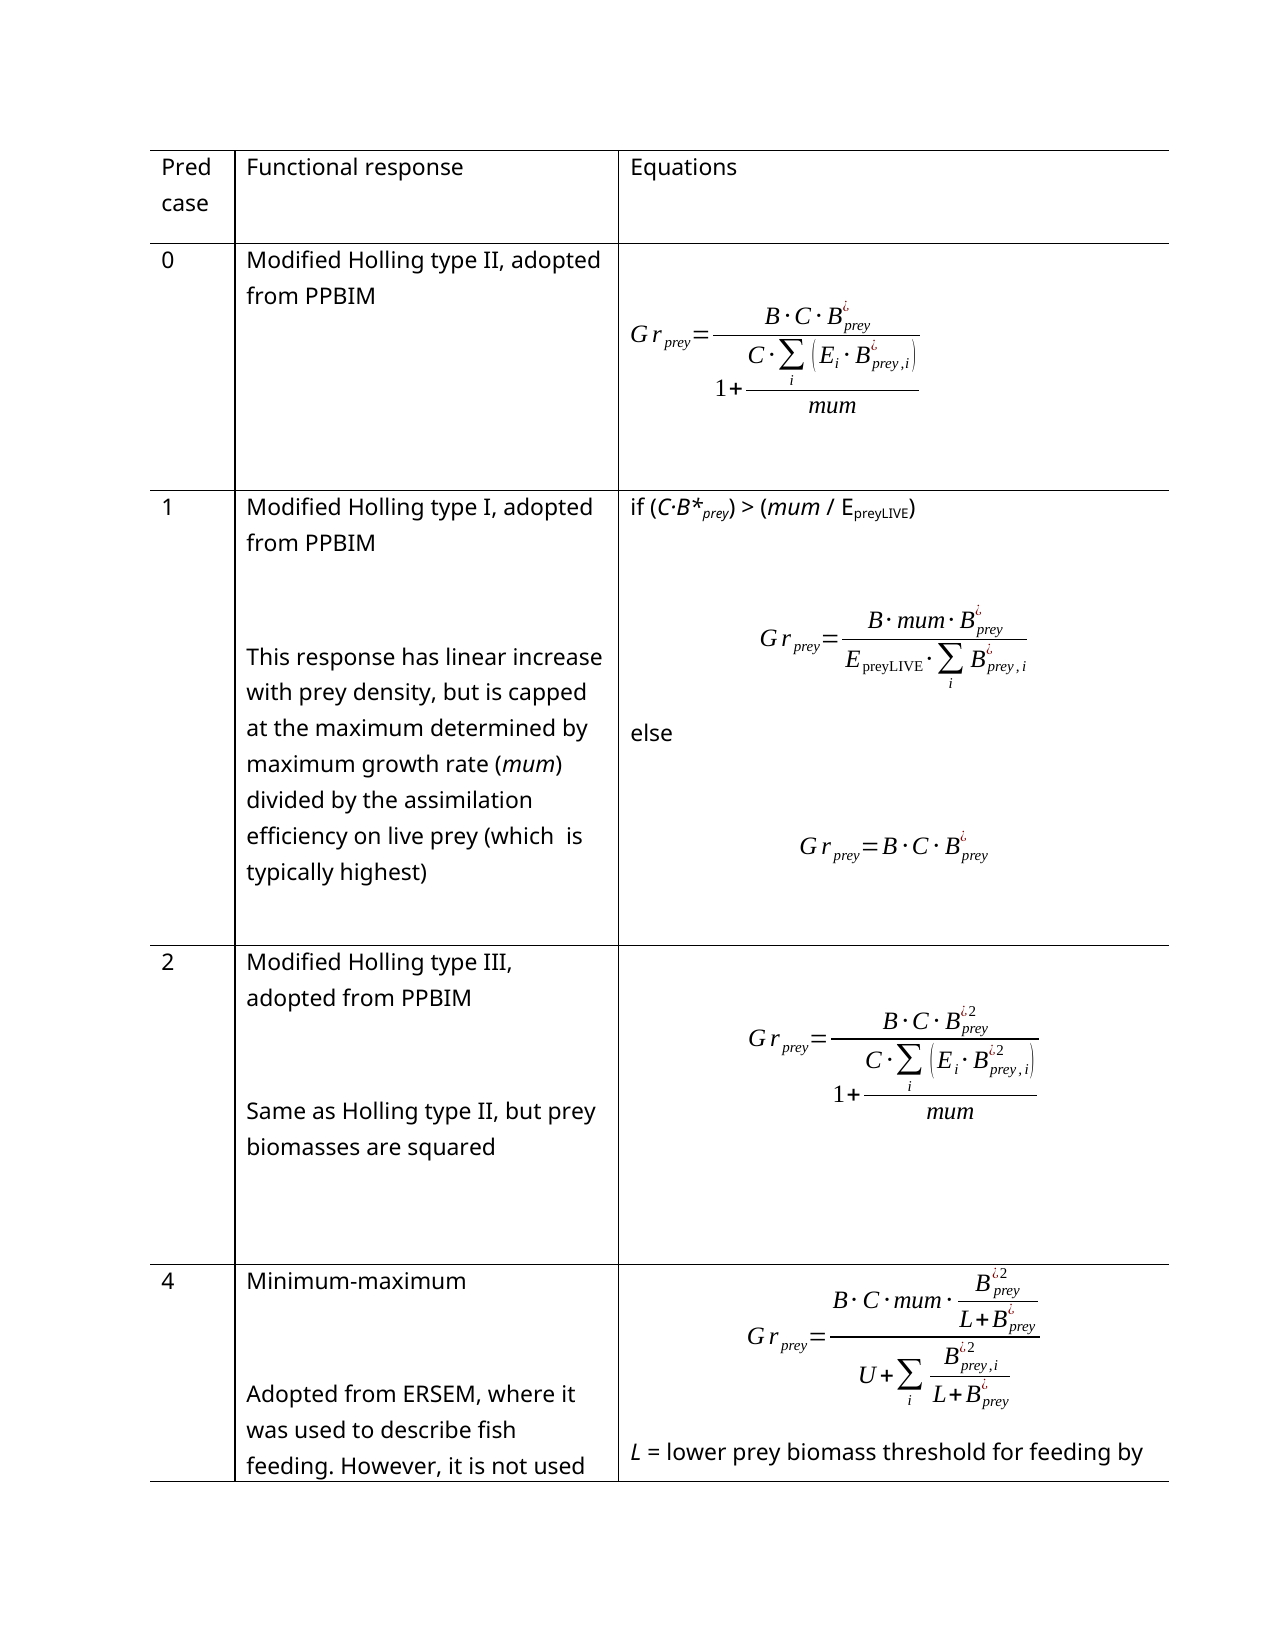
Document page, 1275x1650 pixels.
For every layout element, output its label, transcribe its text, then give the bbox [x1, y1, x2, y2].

table_cell [619, 244, 1169, 490]
table_cell Modified Holling type III, adopted from PPBIM Same as Holling type II, but prey biomasses are squared [236, 946, 618, 1263]
table_cell 2 [150, 946, 234, 1263]
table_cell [619, 1265, 1169, 1481]
table_cell 1 [150, 491, 234, 945]
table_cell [236, 1265, 618, 1481]
table_header Functional response [236, 151, 618, 243]
table_cell Modified Holling type I, adopted from PPBIM This response has linear increase with prey density, but is capped at the maximum determined by maximum growth rate (mum) divided by the assimilation efficiency on live prey (which is typically highest) [236, 491, 618, 945]
table_cell 0 [150, 244, 234, 490]
table_header Pred case [150, 151, 234, 243]
table_cell Modified Holling type II, adopted from PPBIM [236, 244, 618, 490]
table_cell if (C·B*prey) > (mum / EpreyLIVE) else [619, 491, 1169, 945]
table_cell 4 [150, 1265, 234, 1481]
table_header Equations [619, 151, 1169, 243]
table_cell [619, 946, 1169, 1263]
